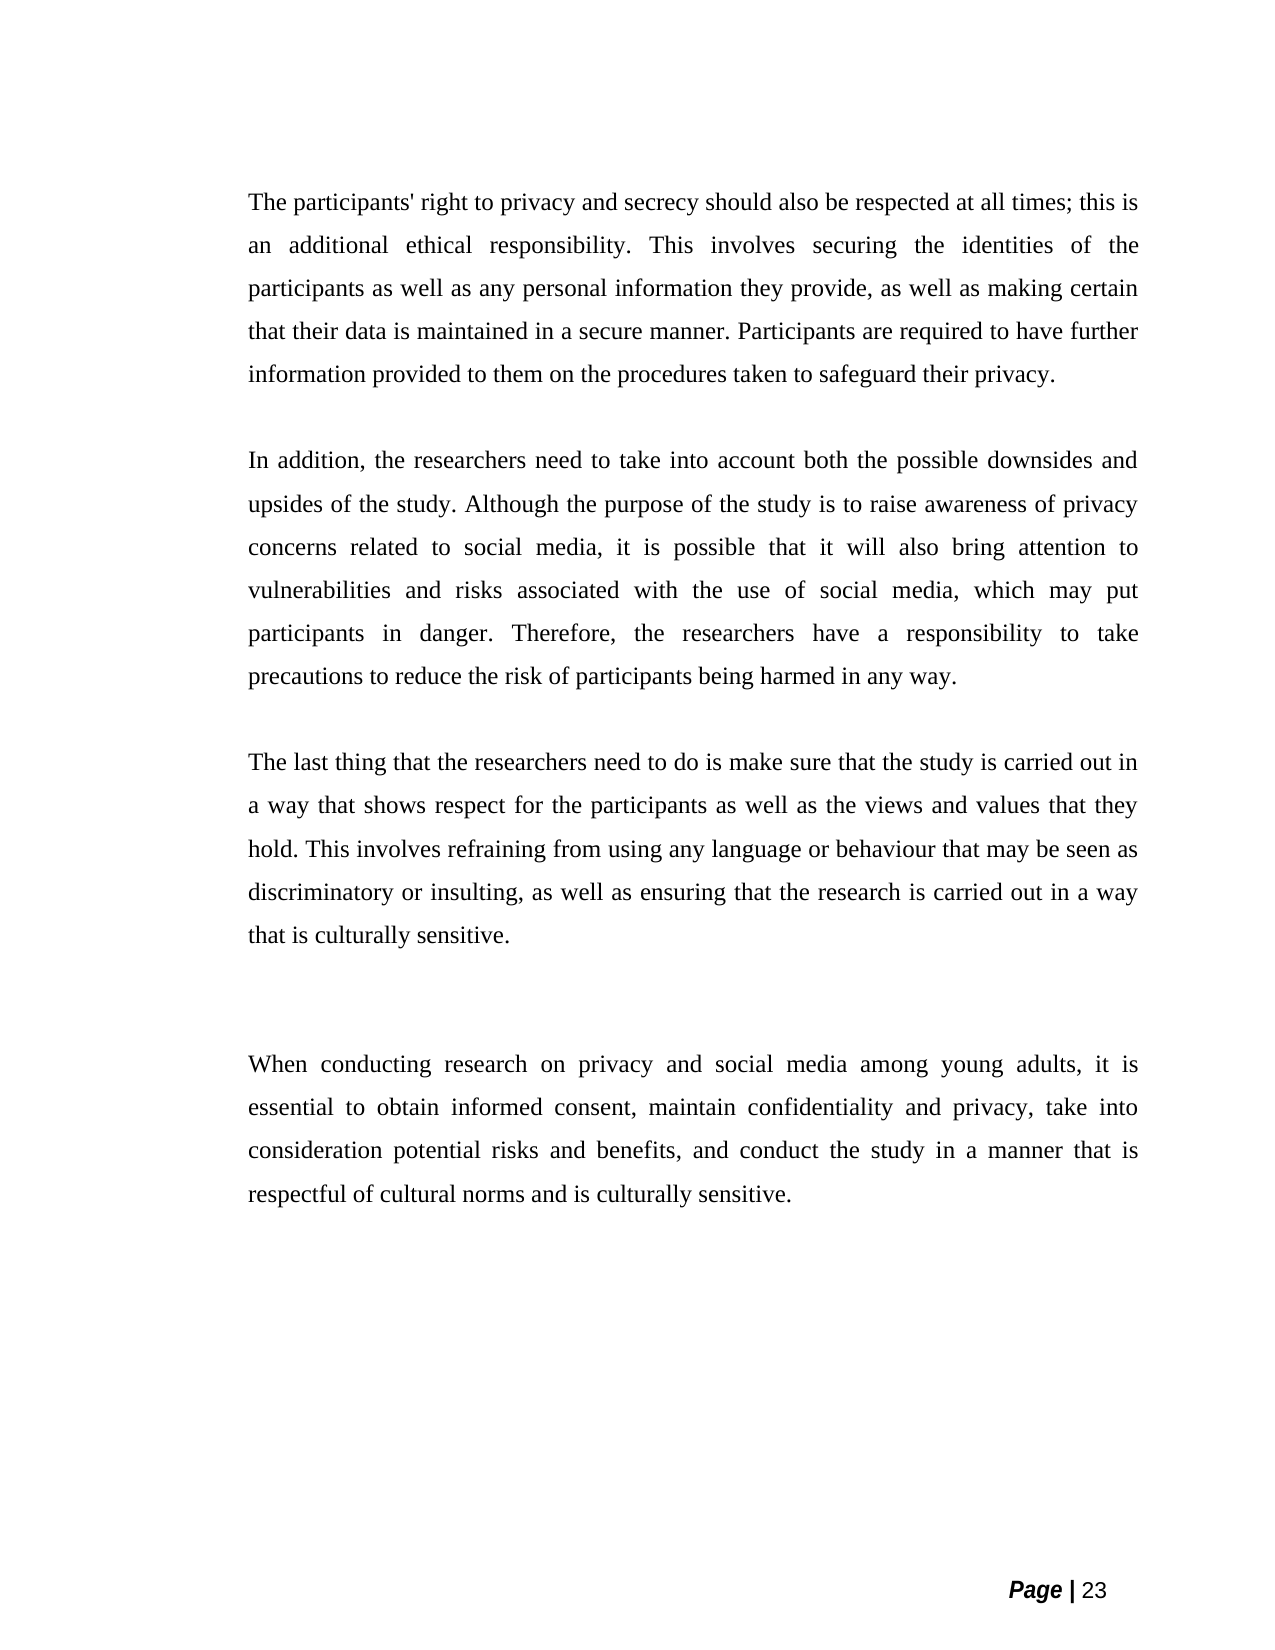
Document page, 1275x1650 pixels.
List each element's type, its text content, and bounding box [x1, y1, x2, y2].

text The last thing that the researchers need to do is make sure that the study is carried out in a way that shows respect for the participants as well as the views and values that they hold. This involves refraining from using any language or behaviour that may be seen as discriminatory or insulting, as well as ensuring that the research is carried out in a way that is culturally sensitive. [248, 747, 1139, 949]
text When conducting research on privacy and social media among young adults, it is essential to obtain informed consent, maintain confidentiality and privacy, take into consideration potential risks and benefits, and conduct the study in a manner that is respectful of cultural norms and is culturally sensitive. [248, 1049, 1139, 1207]
text In addition, the researchers need to take into account both the possible downsides and upsides of the study. Although the purpose of the study is to raise awareness of privacy concerns related to social media, it is possible that it will also bring attention to vulnerabilities and risks associated with the use of social media, which may put participants in danger. Therefore, the researchers have a responsibility to take precautions to reduce the risk of participants being harmed in any way. [248, 446, 1139, 690]
text The participants' right to privacy and secrecy should also be respected at all times; this is an additional ethical responsibility. This involves securing the identities of the participants as well as any personal information they provide, as well as making certain that their data is maintained in a secure manner. Participants are required to have further information provided to them on the procedures taken to safeguard their privacy. [248, 187, 1139, 388]
